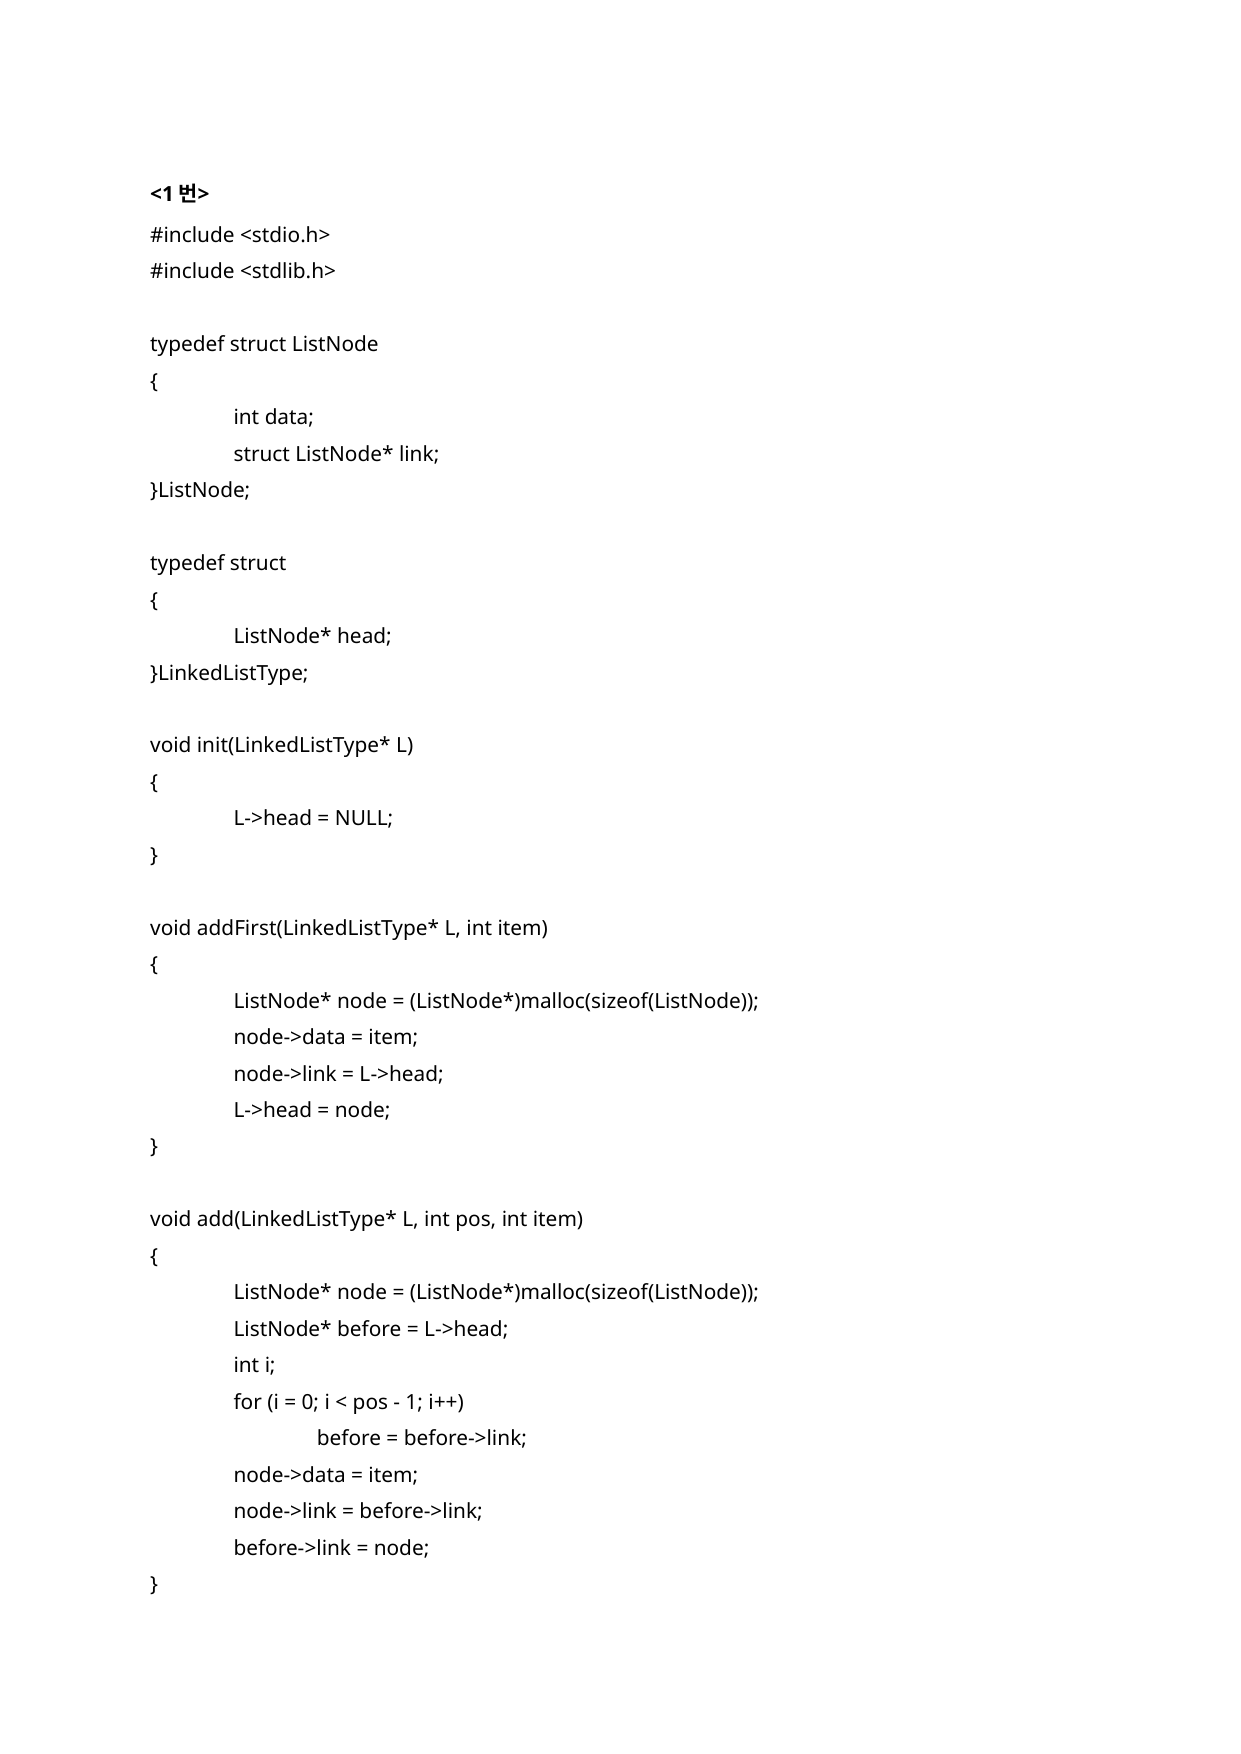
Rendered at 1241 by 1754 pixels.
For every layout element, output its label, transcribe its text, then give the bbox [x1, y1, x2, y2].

text before->link = node; [150, 1539, 1090, 1559]
text ListNode* before = L->head; [150, 1320, 1090, 1340]
text }LinkedListType; [150, 664, 1090, 684]
text node->data = item; [150, 1466, 1090, 1486]
text { [150, 372, 1090, 392]
text ListNode* node = (ListNode*)malloc(sizeof(ListNode)); [150, 992, 1090, 1012]
text int i; [150, 1357, 1090, 1377]
text { [150, 773, 1090, 793]
text int data; [150, 409, 1090, 429]
text struct ListNode* link; [150, 445, 1090, 465]
text node->link = before->link; [150, 1503, 1090, 1522]
text ListNode* head; [150, 628, 1090, 647]
text { [150, 591, 1090, 611]
text before = before->link; [150, 1430, 1090, 1449]
text for (i = 0; i < pos - 1; i++) [150, 1393, 1090, 1413]
text <1번> [150, 177, 1090, 207]
text node->link = L->head; [150, 1065, 1090, 1085]
text typedef struct [150, 555, 1090, 574]
text #include <stdlib.h> [150, 263, 1090, 283]
text } [150, 846, 1090, 866]
text #include <stdio.h> [150, 227, 1090, 246]
text typedef struct ListNode [150, 336, 1090, 356]
text void addFirst(LinkedListType* L, int item) [150, 919, 1090, 939]
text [150, 1284, 1090, 1304]
text } [150, 1138, 1090, 1158]
text { [150, 956, 1090, 976]
text void init(LinkedListType* L) [150, 737, 1090, 757]
text node->data = item; [150, 1029, 1090, 1048]
text } [150, 1576, 1090, 1595]
text L->head = node; [150, 1102, 1090, 1121]
text void add(LinkedListType* L, int pos, int item) [150, 1211, 1090, 1231]
text L->head = NULL; [150, 810, 1090, 830]
text { [150, 1247, 1090, 1267]
text }ListNode; [150, 482, 1090, 502]
